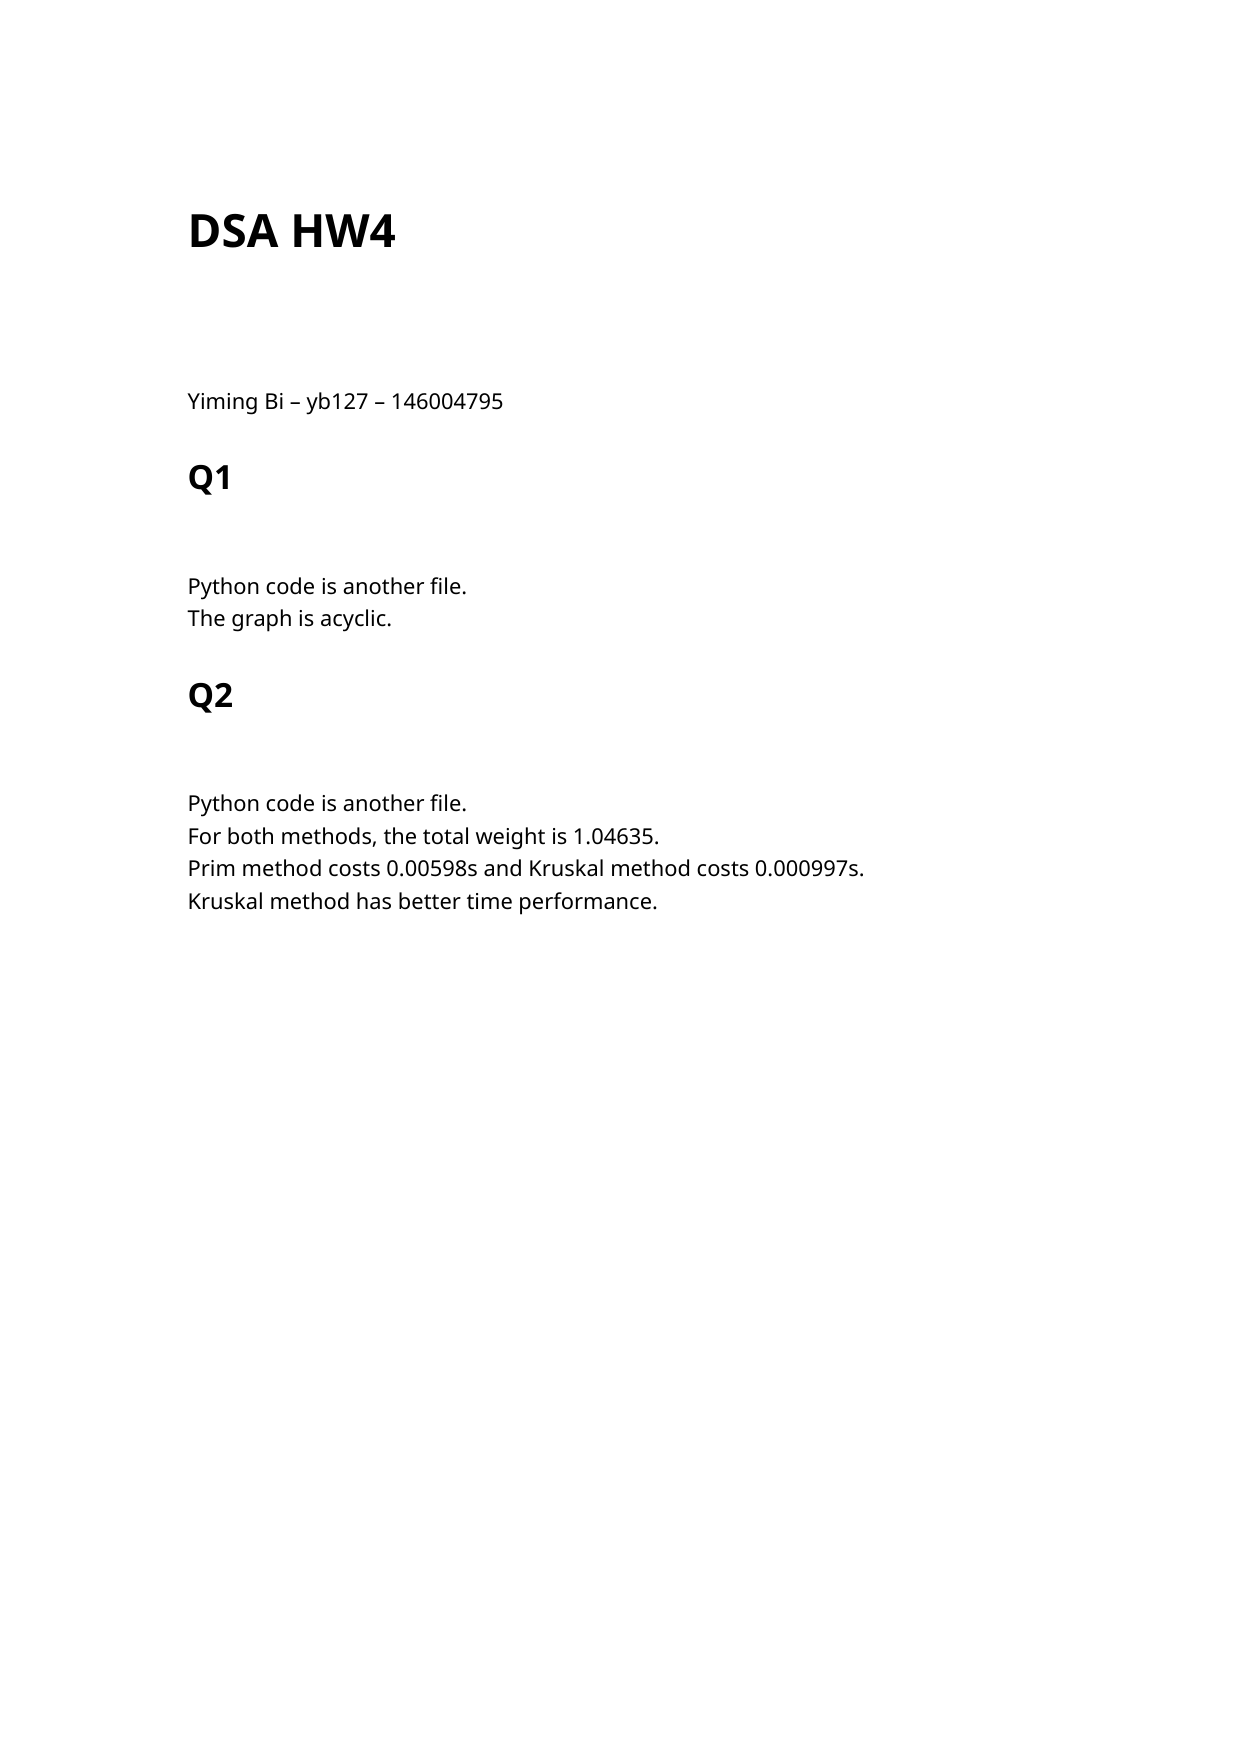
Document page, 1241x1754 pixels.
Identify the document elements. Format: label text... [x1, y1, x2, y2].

text Prim method costs 0.00598s and Kruskal method costs 0.000997s. [187, 852, 1053, 884]
text Python code is another file. [187, 787, 1053, 819]
subtitle Q1 [187, 444, 1053, 509]
text Kruskal method has better time performance. [187, 884, 1053, 917]
text For both methods, the total weight is 1.04635. [187, 819, 1053, 852]
subtitle Q2 [187, 662, 1053, 727]
text The graph is acyclic. [187, 602, 1053, 634]
text Python code is another file. [187, 569, 1053, 602]
text Yiming Bi – yb127 – 146004795 [187, 385, 1053, 417]
subtitle DSA HW4 [187, 197, 1053, 262]
